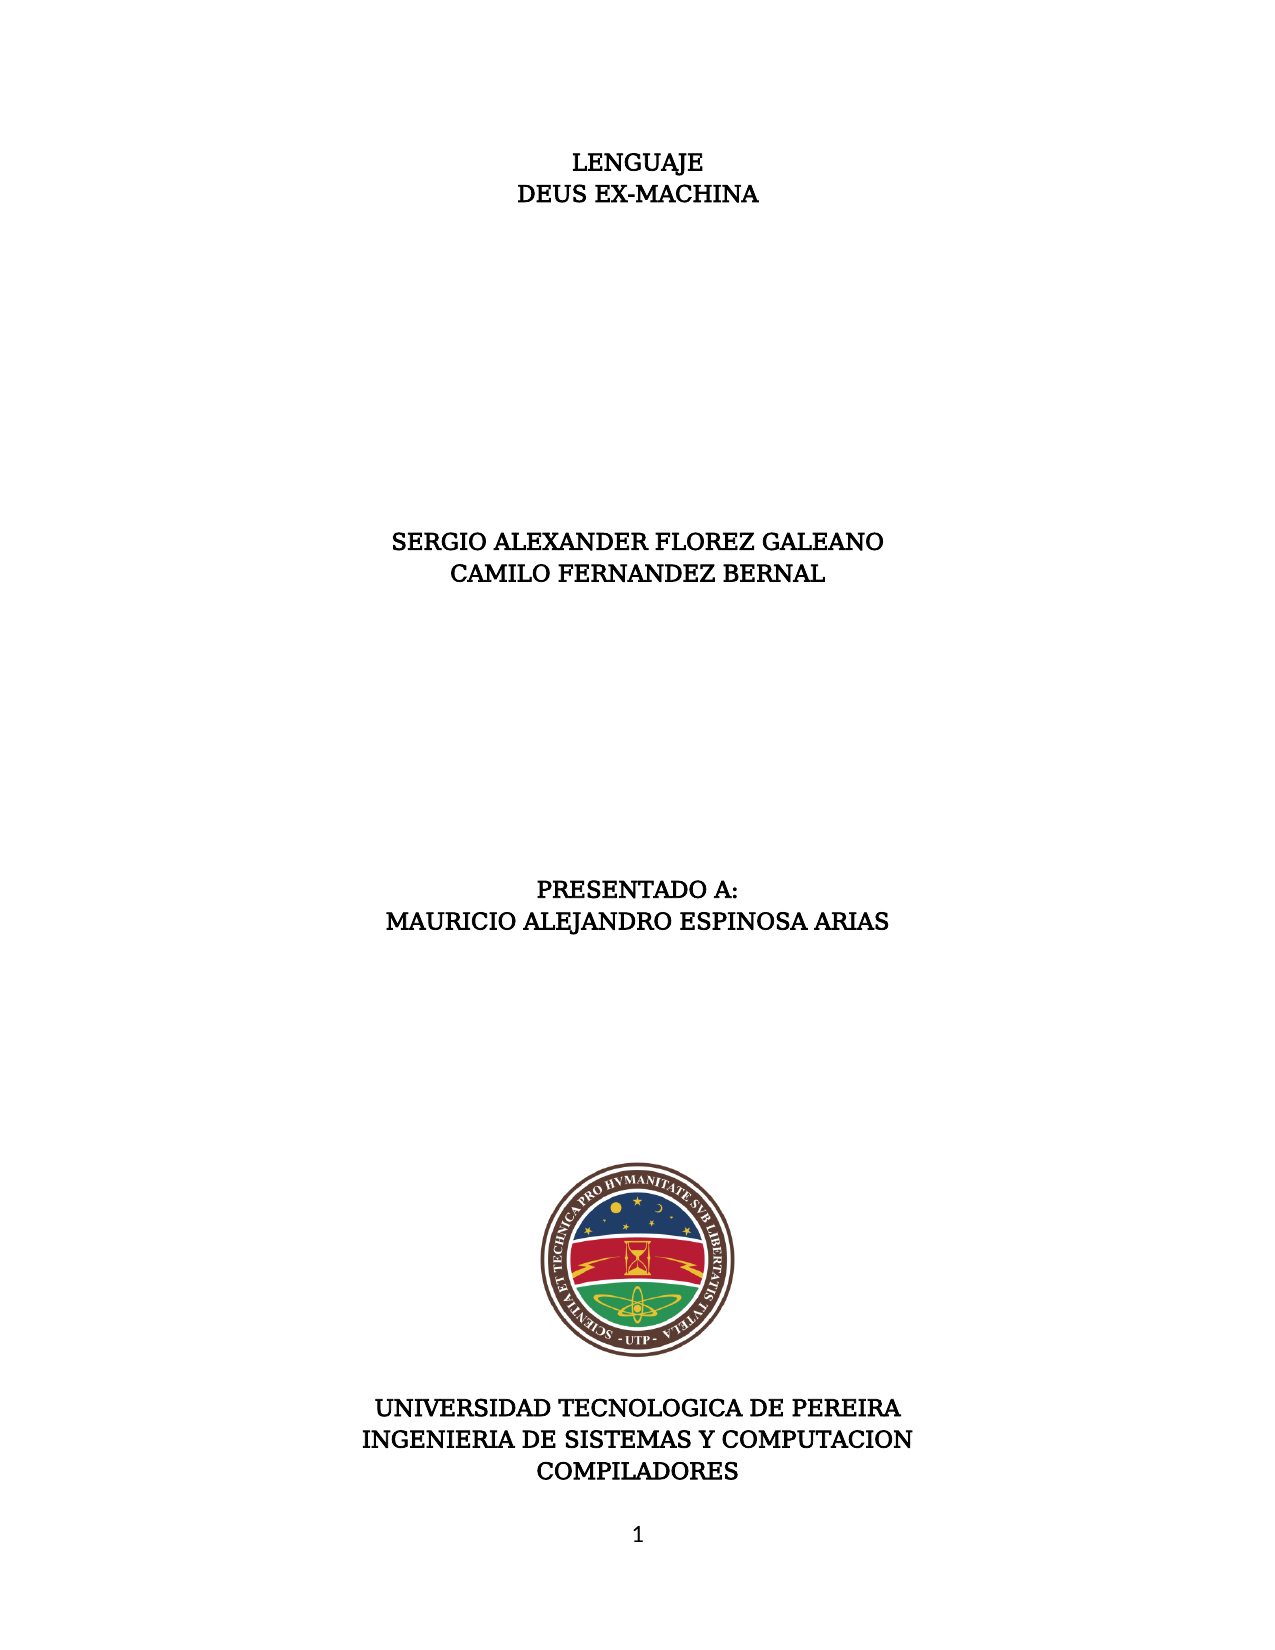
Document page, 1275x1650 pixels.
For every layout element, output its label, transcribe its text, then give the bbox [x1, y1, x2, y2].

text DEUS EX-MACHINA [177, 179, 1098, 207]
text UNIVERSIDAD TECNOLOGICA DE PEREIRA [177, 1393, 1098, 1421]
text CAMILO FERNANDEZ BERNAL [177, 559, 1098, 586]
picture [538, 1160, 737, 1358]
text COMPILADORES [177, 1456, 1098, 1484]
text PRESENTADO A: [177, 875, 1098, 902]
text LENGUAJE [177, 148, 1098, 175]
text MAURICIO ALEJANDRO ESPINOSA ARIAS [177, 907, 1098, 934]
text INGENIERIA DE SISTEMAS Y COMPUTACION [177, 1425, 1098, 1452]
text SERGIO ALEXANDER FLOREZ GALEANO [177, 527, 1098, 554]
